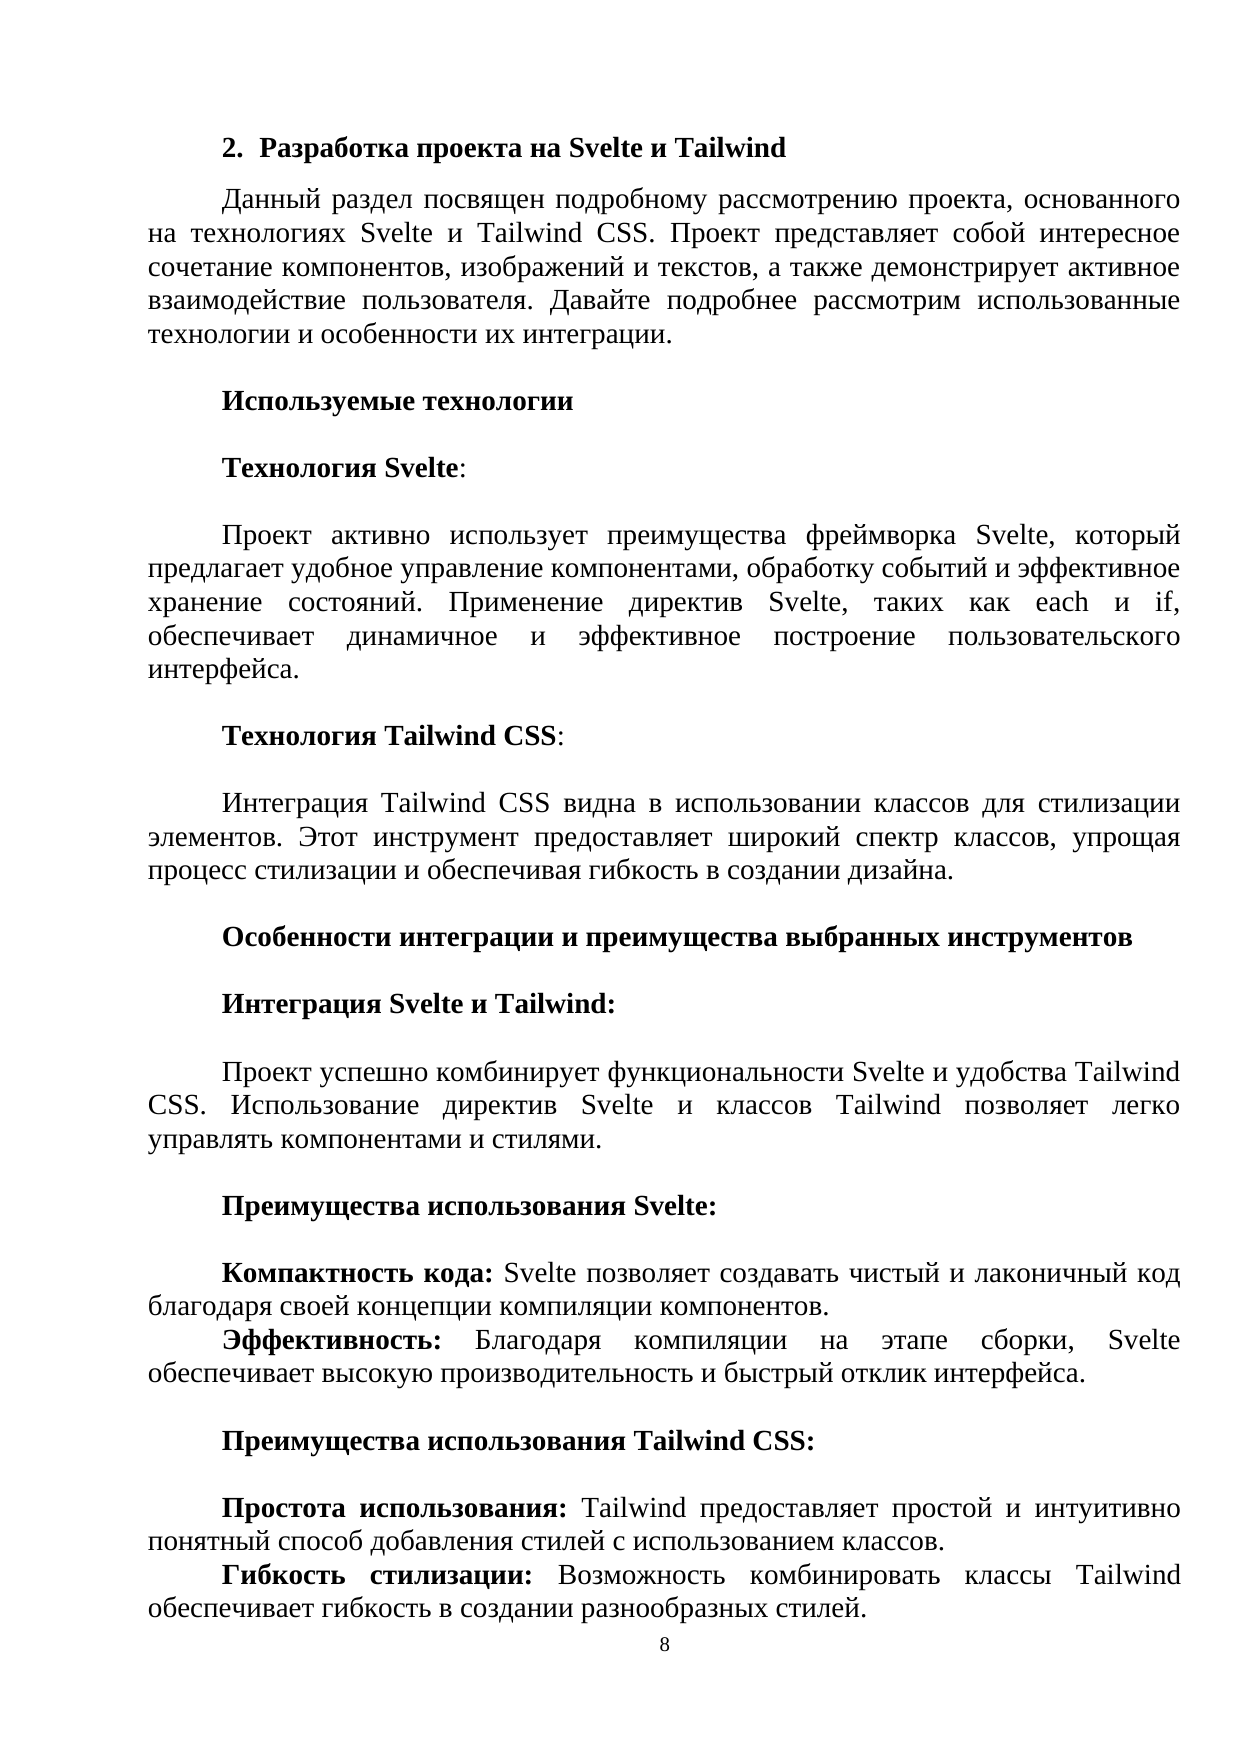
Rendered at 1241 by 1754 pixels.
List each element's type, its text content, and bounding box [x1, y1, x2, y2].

text Гибкость стилизации: Возможность комбинировать классы Tailwind обеспечивает гибкость в создании разнообразных стилей. [148, 1557, 1181, 1624]
text Проект успешно комбинирует функциональности Svelte и удобства Tailwind CSS. Использование директив Svelte и классов Tailwind позволяет легко управлять компонентами и стилями. [148, 1054, 1181, 1154]
text Эффективность: Благодаря компиляции на этапе сборки, Svelte обеспечивает высокую производительность и быстрый отклик интерфейса. [148, 1322, 1181, 1389]
text Проект активно использует преимущества фреймворка Svelte, который предлагает удобное управление компонентами, обработку событий и эффективное хранение состояний. Применение директив Svelte, таких как each и if, обеспечивает динамичное и эффективное построение пользовательского интерфейса. [148, 517, 1181, 685]
text Интеграция Tailwind CSS видна в использовании классов для стилизации элементов. Этот инструмент предоставляет широкий спектр классов, упрощая процесс стилизации и обеспечивая гибкость в создании дизайна. [148, 785, 1181, 886]
text Преимущества использования Svelte: [148, 1188, 1181, 1221]
text Данный раздел посвящен подробному рассмотрению проекта, основанного на технологиях Svelte и Tailwind CSS. Проект представляет собой интересное сочетание компонентов, изображений и текстов, а также демонстрирует активное взаимодействие пользователя. Давайте подробнее рассмотрим использованные технологии и особенности их интеграции. [148, 182, 1181, 349]
text Используемые технологии [148, 383, 1181, 416]
text Технология Svelte: [148, 450, 1181, 483]
subtitle Разработка проекта на Svelte и Tailwind [222, 131, 1181, 164]
text Особенности интеграции и преимущества выбранных инструментов [148, 919, 1181, 953]
text Простота использования: Tailwind предоставляет простой и интуитивно понятный способ добавления стилей с использованием классов. [148, 1490, 1181, 1557]
text Преимущества использования Tailwind CSS: [148, 1423, 1181, 1456]
text Интеграция Svelte и Tailwind: [148, 987, 1181, 1020]
text Компактность кода: Svelte позволяет создавать чистый и лаконичный код благодаря своей концепции компиляции компонентов. [148, 1255, 1181, 1322]
text Технология Tailwind CSS: [148, 718, 1181, 752]
